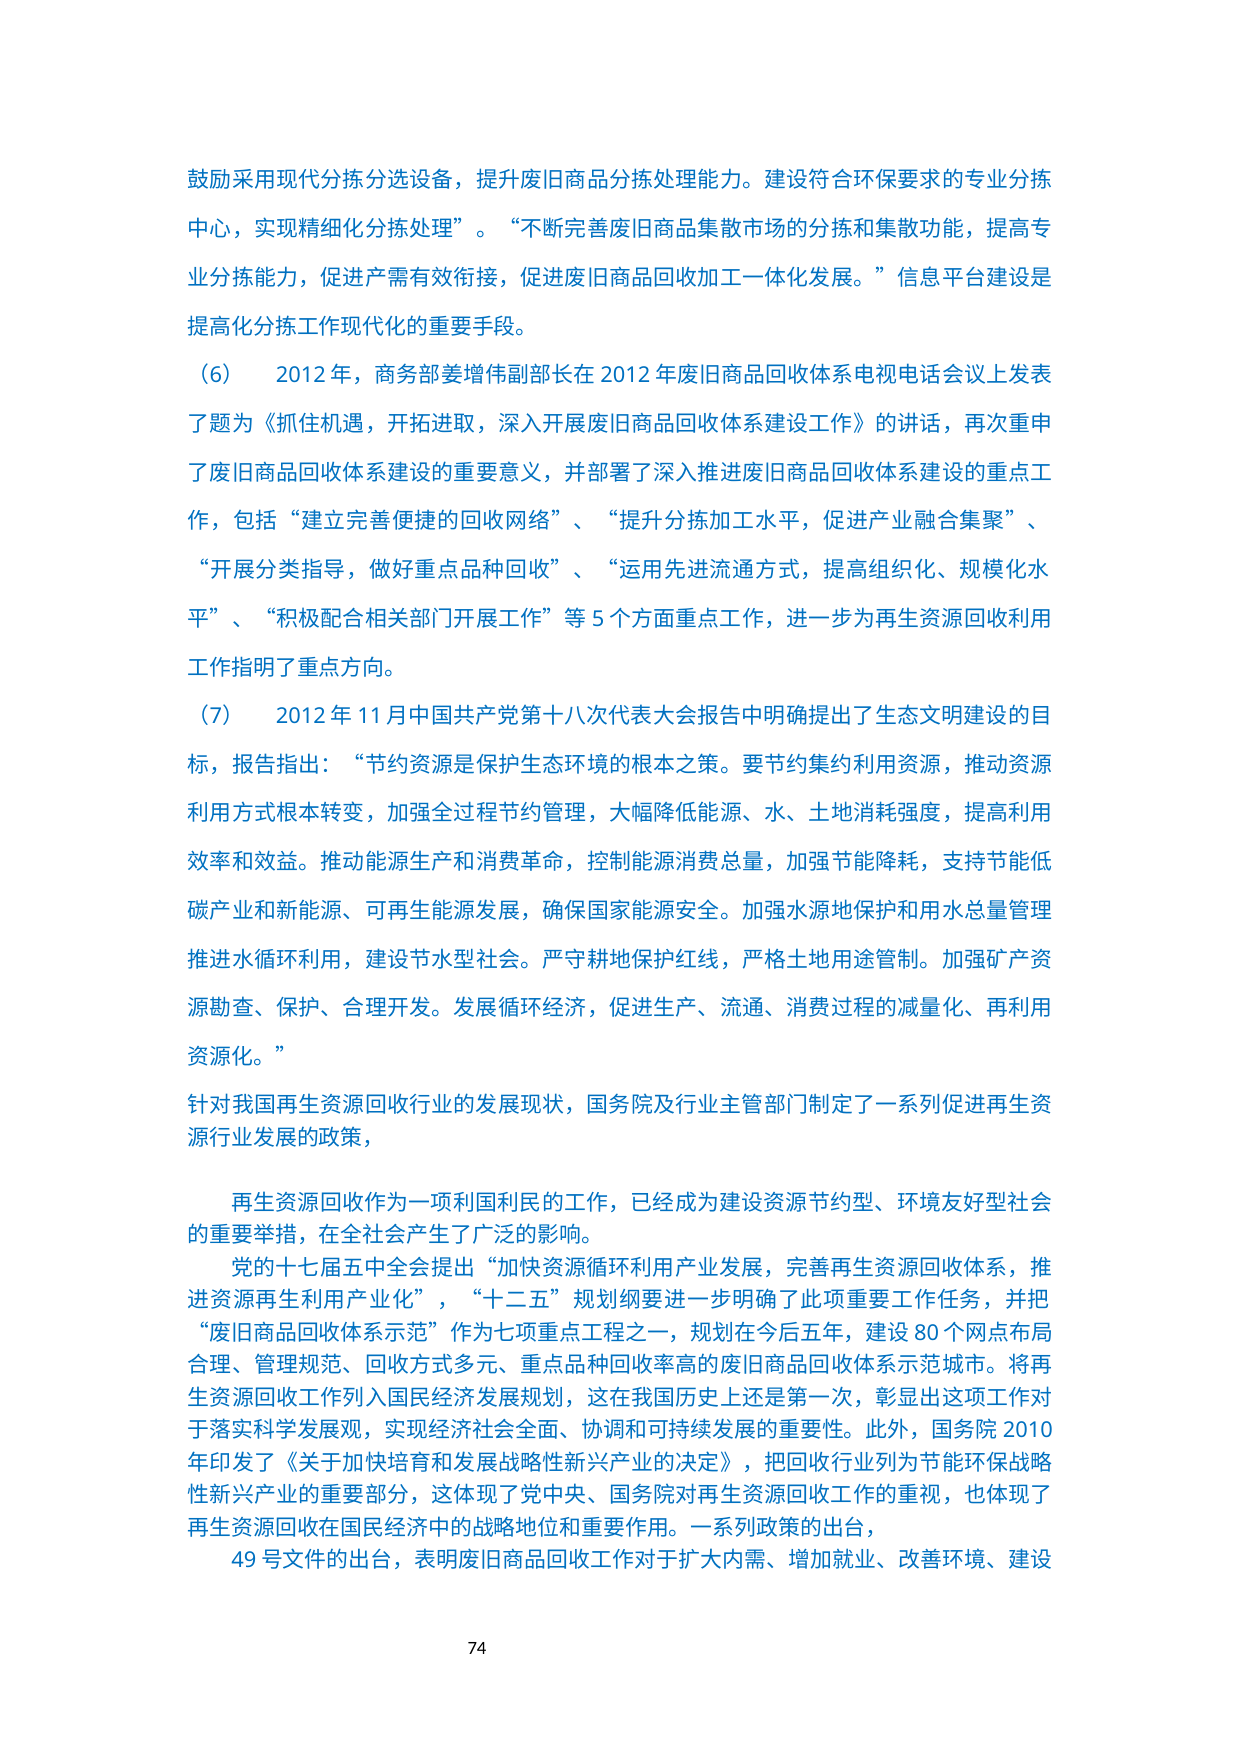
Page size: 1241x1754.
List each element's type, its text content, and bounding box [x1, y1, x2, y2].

list 2012年11月中国共产党第十八次代表大会报告中明确提出了生态文明建设的目标，报告指出：“节约资源是保护生态环境的根本之策。要节约集约利用资源，推动资源利用方式根本转变，加强全过程节约管理，大幅降低能源、水、土地消耗强度，提高利用效率和效益。推动能源生产和消费革命，控制能源消费总量，加强节能降耗，支持节能低碳产业和新能源、可再生能源发展，确保国家能源安全。加强水源地保护和用水总量管理，推进水循环利用，建设节水型社会。严守耕地保护红线，严格土地用途管制。加强矿产资源勘查、保护、合理开发。发展循环经济，促进生产、流通、消费过程的减量化、再利用、资源化。” [187, 697, 1053, 1071]
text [187, 1542, 1053, 1574]
list 2012年，商务部姜增伟副部长在2012年废旧商品回收体系电视电话会议上发表了题为《抓住机遇，开拓进取，深入开展废旧商品回收体系建设工作》的讲话，再次重申了废旧商品回收体系建设的重要意义，并部署了深入推进废旧商品回收体系建设的重点工作，包括“建立完善便捷的回收网络”、“提升分拣加工水平，促进产业融合集聚”、“开展分类指导，做好重点品种回收”、“运用先进流通方式，提高组织化、规模化水平”、“积极配合相关部门开展工作”等5个方面重点工作，进一步为再生资源回收利用工作指明了重点方向。 [187, 357, 1053, 682]
text 针对我国再生资源回收行业的发展现状，国务院及行业主管部门制定了一系列促进再生资源行业发展的政策， [187, 1087, 1053, 1152]
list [187, 162, 1053, 341]
text 党的十七届五中全会提出“加快资源循环利用产业发展，完善再生资源回收体系，推进资源再生利用产业化”，“十二五”规划纲要进一步明确了此项重要工作任务，并把“废旧商品回收体系示范”作为七项重点工程之一，规划在今后五年，建设80个网点布局合理、管理规范、回收方式多元、重点品种回收率高的废旧商品回收体系示范城市。将再生资源回收工作列入国民经济发展规划，这在我国历史上还是第一次，彰显出这项工作对于落实科学发展观，实现经济社会全面、协调和可持续发展的重要性。此外，国务院2010年印发了《关于加快培育和发展战略性新兴产业的决定》，把回收行业列为节能环保战略性新兴产业的重要部分，这体现了党中央、国务院对再生资源回收工作的重视，也体现了再生资源回收在国民经济中的战略地位和重要作用。一系列政策的出台， [187, 1249, 1053, 1542]
text 再生资源回收作为一项利国利民的工作，已经成为建设资源节约型、环境友好型社会的重要举措，在全社会产生了广泛的影响。 [187, 1184, 1053, 1249]
